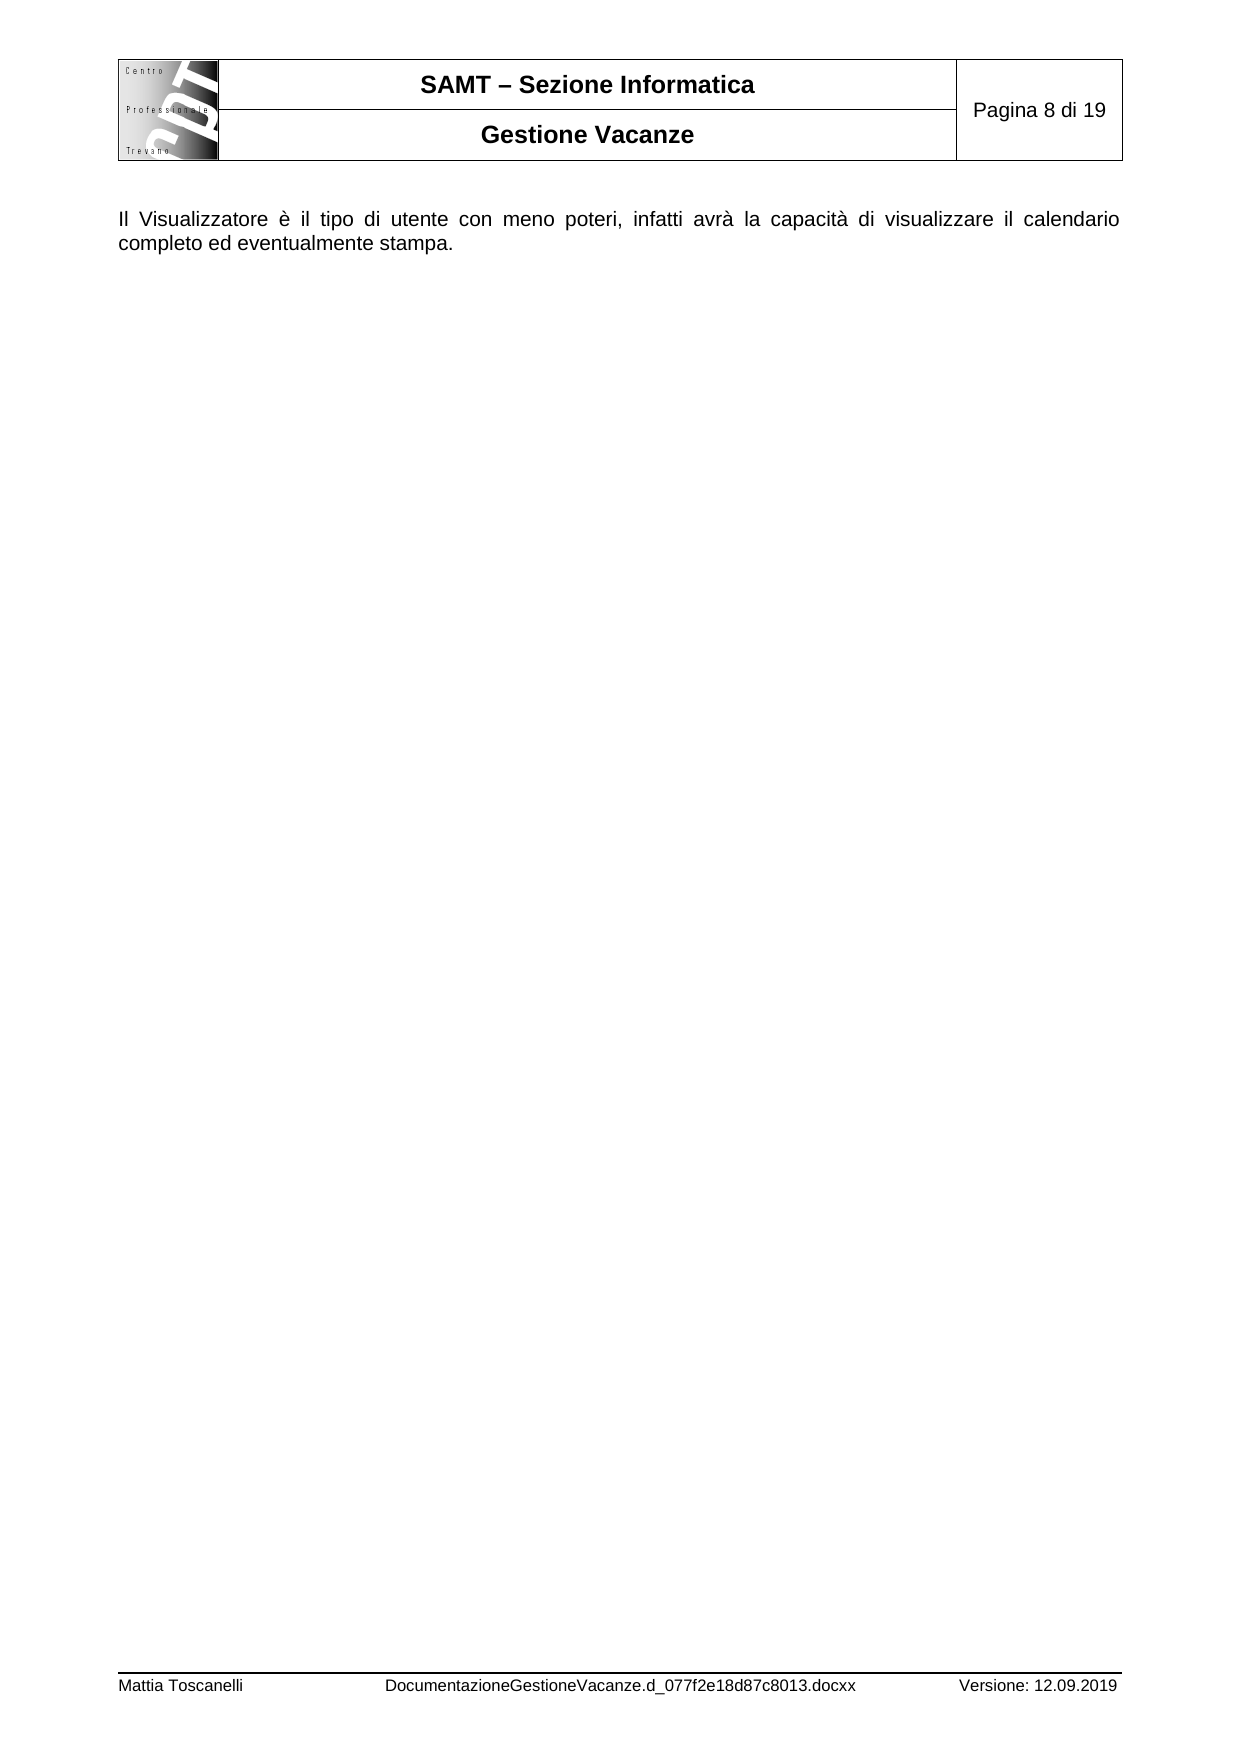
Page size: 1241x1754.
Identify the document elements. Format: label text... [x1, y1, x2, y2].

picture [118, 60, 218, 160]
text Il Visualizzatore è il tipo di utente con meno poteri, infatti avrà la capacità di visualizzare il calendario completo ed eventualmente stampa. [118, 207, 1122, 255]
